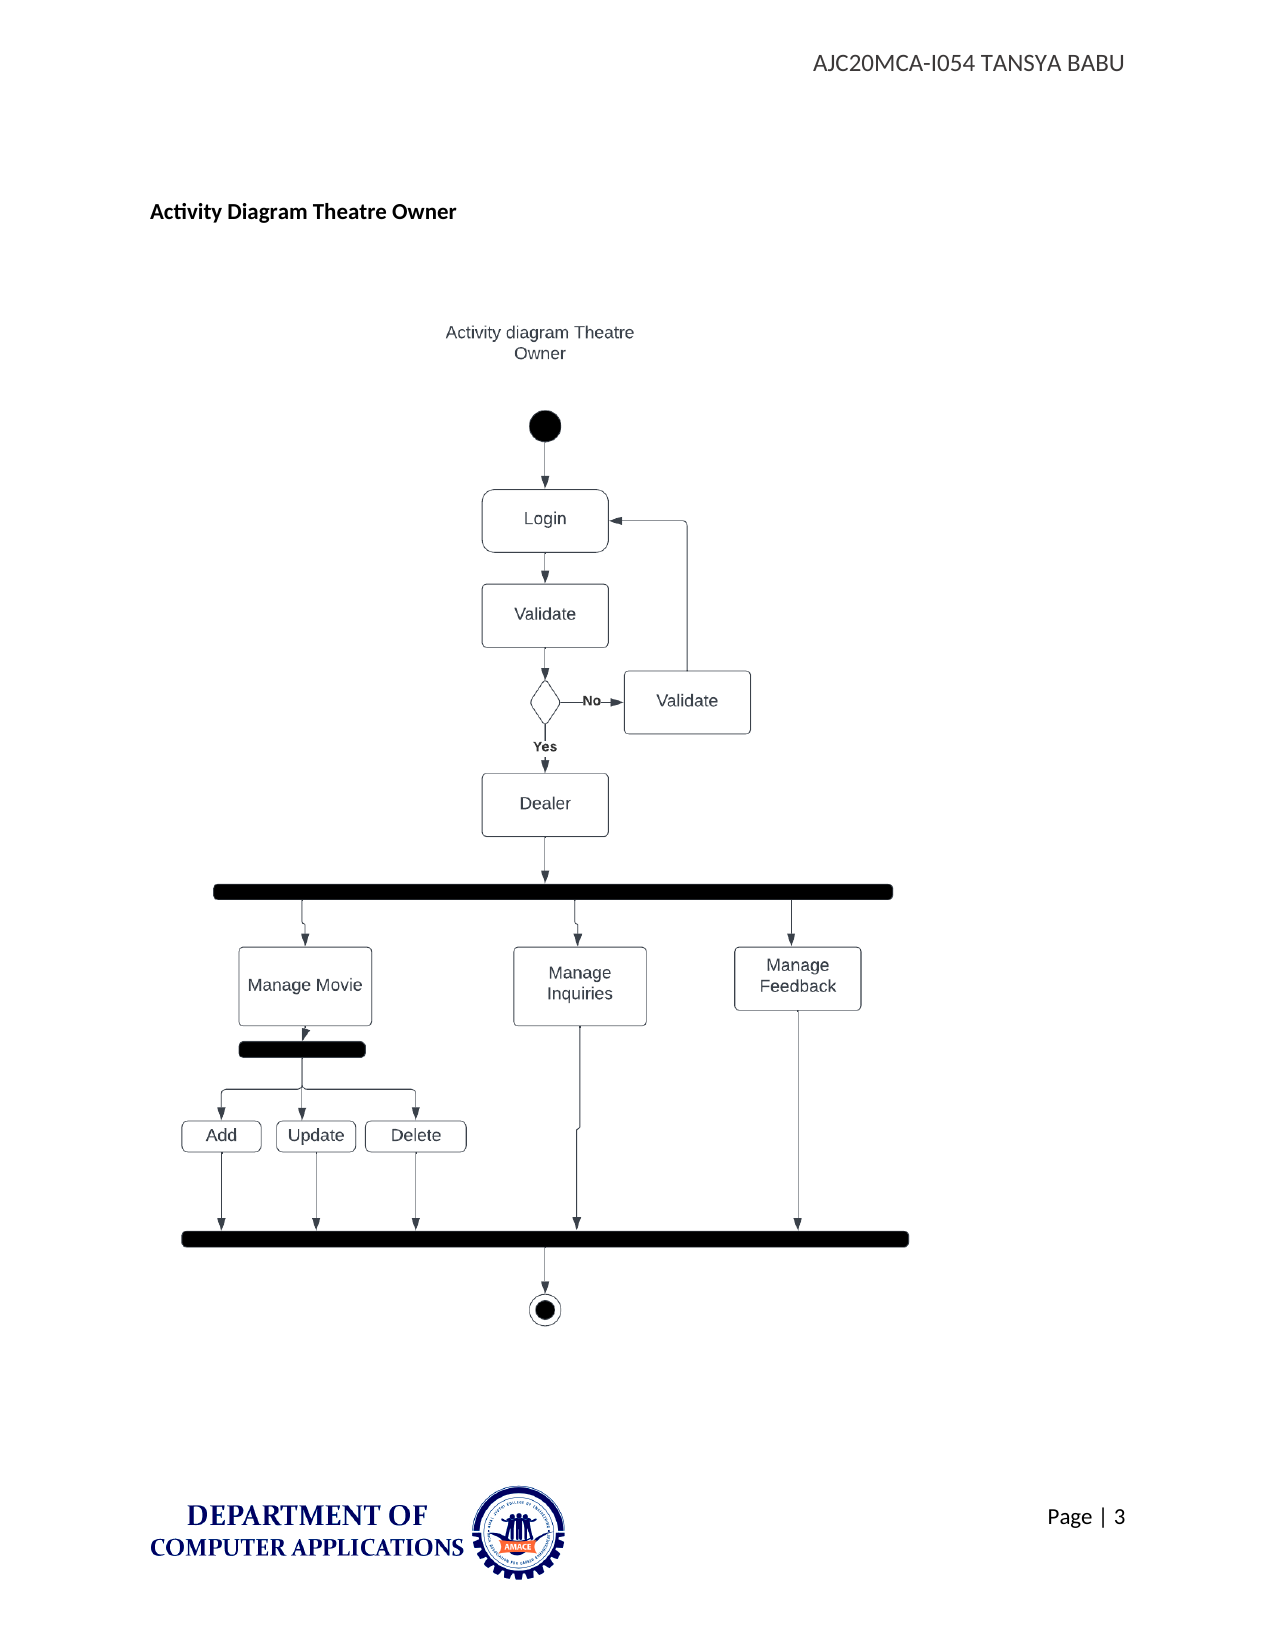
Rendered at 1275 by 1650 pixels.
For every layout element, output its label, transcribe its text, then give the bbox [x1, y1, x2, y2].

picture [150, 1485, 565, 1580]
text Activity Diagram Theatre Owner [150, 197, 1125, 225]
picture [150, 290, 939, 1358]
